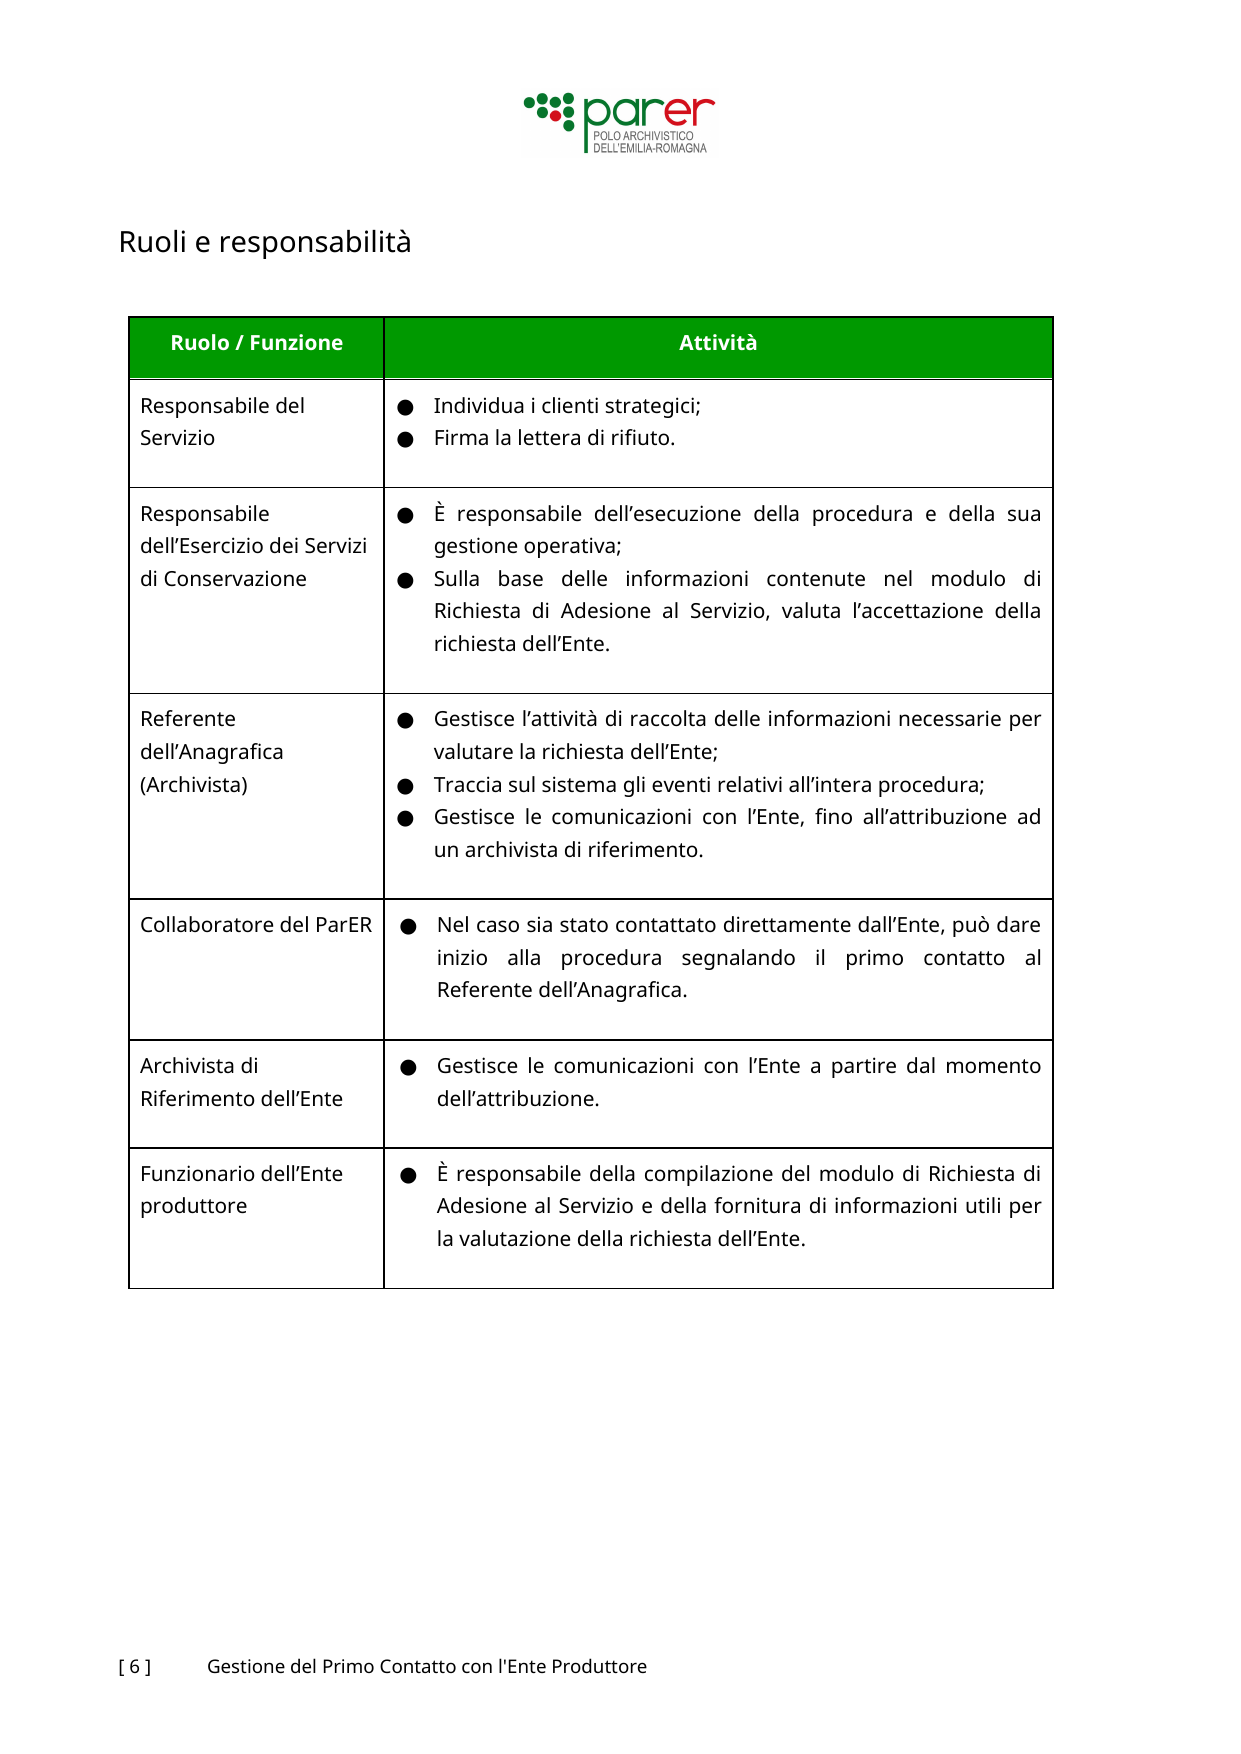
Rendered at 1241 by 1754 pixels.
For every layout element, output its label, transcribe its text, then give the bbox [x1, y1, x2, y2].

table_header Attività [385, 318, 1052, 378]
subtitle Ruoli e responsabilità [118, 221, 1122, 261]
table_cell Archivista di Riferimento dell’Ente [130, 1041, 383, 1147]
table_header Ruolo / Funzione [130, 318, 383, 378]
table_cell Referente dell’Anagrafica (Archivista) [130, 694, 383, 898]
picture [521, 88, 720, 158]
table_cell Funzionario dell’Ente produttore [130, 1149, 383, 1287]
table_cell Gestisce l’attività di raccolta delle informazioni necessarie per valutare la richiesta dell’Ente; Traccia sul sistema gli eventi relativi all’intera procedura; Gestisce le comunicazioni con l’Ente, fino all’attribuzione ad un archivista di riferimento. [385, 694, 1052, 898]
table_cell È responsabile dell’esecuzione della procedura e della sua gestione operativa; Sulla base delle informazioni contenute nel modulo di Richiesta di Adesione al Servizio, valuta l’accettazione della richiesta dell’Ente. [385, 488, 1052, 692]
table_cell Responsabile del Servizio [130, 380, 383, 487]
table_cell Responsabile dell’Esercizio dei Servizi di Conservazione [130, 488, 383, 692]
table_cell Individua i clienti strategici; Firma la lettera di rifiuto. [385, 380, 1052, 487]
table_cell Nel caso sia stato contattato direttamente dall’Ente, può dare inizio alla procedura segnalando il primo contatto al Referente dell’Anagrafica. [385, 900, 1052, 1039]
table_cell Collaboratore del ParER [130, 900, 383, 1039]
table_cell È responsabile della compilazione del modulo di Richiesta di Adesione al Servizio e della fornitura di informazioni utili per la valutazione della richiesta dell’Ente. [385, 1149, 1052, 1287]
table_cell Gestisce le comunicazioni con l’Ente a partire dal momento dell’attribuzione. [385, 1041, 1052, 1147]
